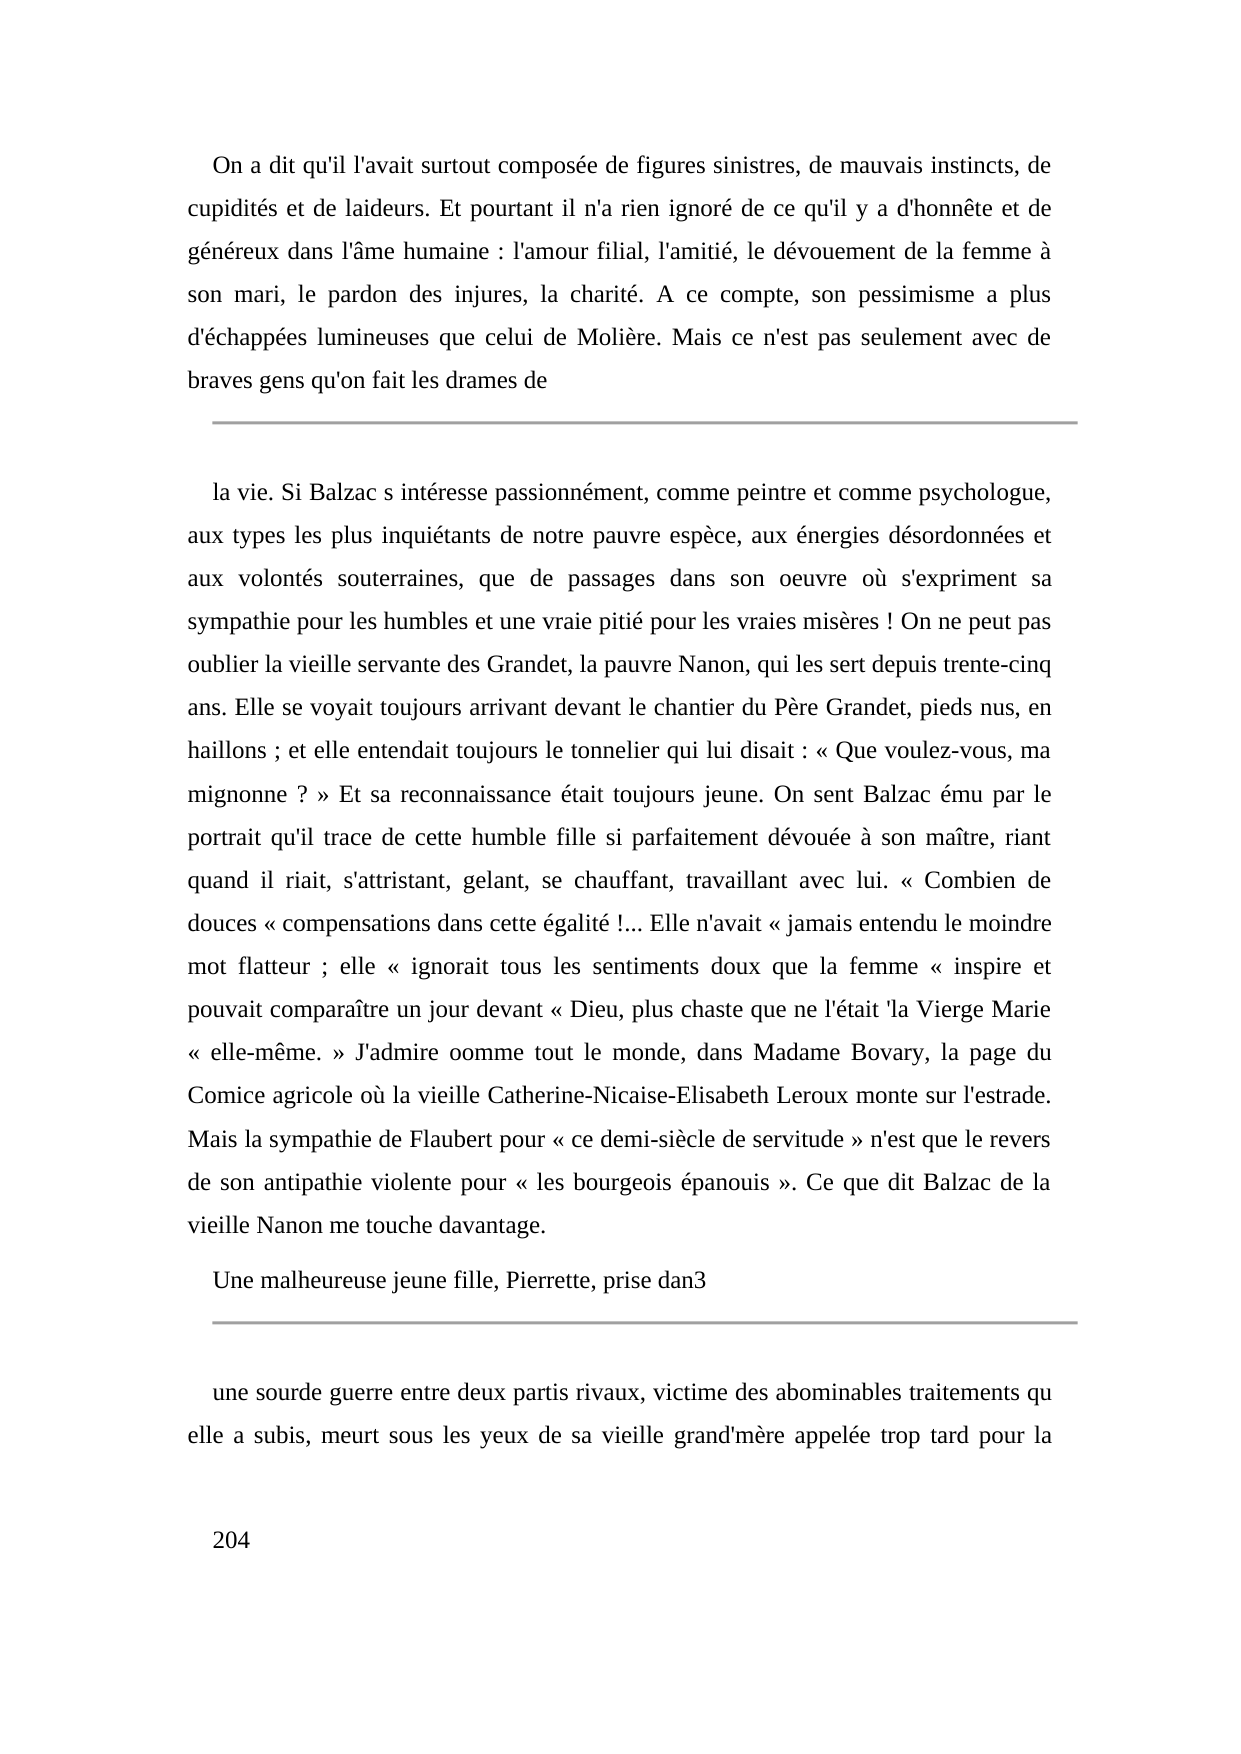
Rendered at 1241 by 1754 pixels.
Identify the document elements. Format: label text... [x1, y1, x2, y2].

text Une malheureuse jeune fille, Pierrette, prise dan3 [187, 1266, 1053, 1294]
text la vie. Si Balzac s intéresse passionnément, comme peintre et comme psychologue, aux types les plus inquiétants de notre pauvre espèce, aux énergies désordonnées et aux volontés souterraines, que de passages dans son oeuvre où s'expriment sa sympathie pour les humbles et une vraie pitié pour les vraies misères ! On ne peut pas oublier la vieille servante des Grandet, la pauvre Nanon, qui les sert depuis trente-cinq ans. Elle se voyait toujours arrivant devant le chantier du Père Grandet, pieds nus, en haillons ; et elle entendait toujours le tonnelier qui lui disait : « Que voulez-vous, ma mignonne ? » Et sa reconnaissance était toujours jeune. On sent Balzac ému par le portrait qu'il trace de cette humble fille si parfaitement dévouée à son maître, riant quand il riait, s'attristant, gelant, se chauffant, travaillant avec lui. « Combien de douces « compensations dans cette égalité !... Elle n'avait « jamais entendu le moindre mot flatteur ; elle « ignorait tous les sentiments doux que la femme « inspire et pouvait comparaître un jour devant « Dieu, plus chaste que ne l'était 'la Vierge Marie « elle-même. » J'admire oomme tout le monde, dans Madame Bovary, la page du Comice agricole où la vieille Catherine-Nicaise-Elisabeth Leroux monte sur l'estrade. Mais la sympathie de Flaubert pour « ce demi-siècle de servitude » n'est que le revers de son antipathie violente pour « les bourgeois épanouis ». Ce que dit Balzac de la vieille Nanon me touche davantage. [187, 477, 1053, 1239]
text On a dit qu'il l'avait surtout composée de figures sinistres, de mauvais instincts, de cupidités et de laideurs. Et pourtant il n'a rien ignoré de ce qu'il y a d'honnête et de généreux dans l'âme humaine : l'amour filial, l'amitié, le dévouement de la femme à son mari, le pardon des injures, la charité. A ce compte, son pessimisme a plus d'échappées lumineuses que celui de Molière. Mais ce n'est pas seulement avec de braves gens qu'on fait les drames de [187, 150, 1053, 394]
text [187, 1377, 1053, 1449]
